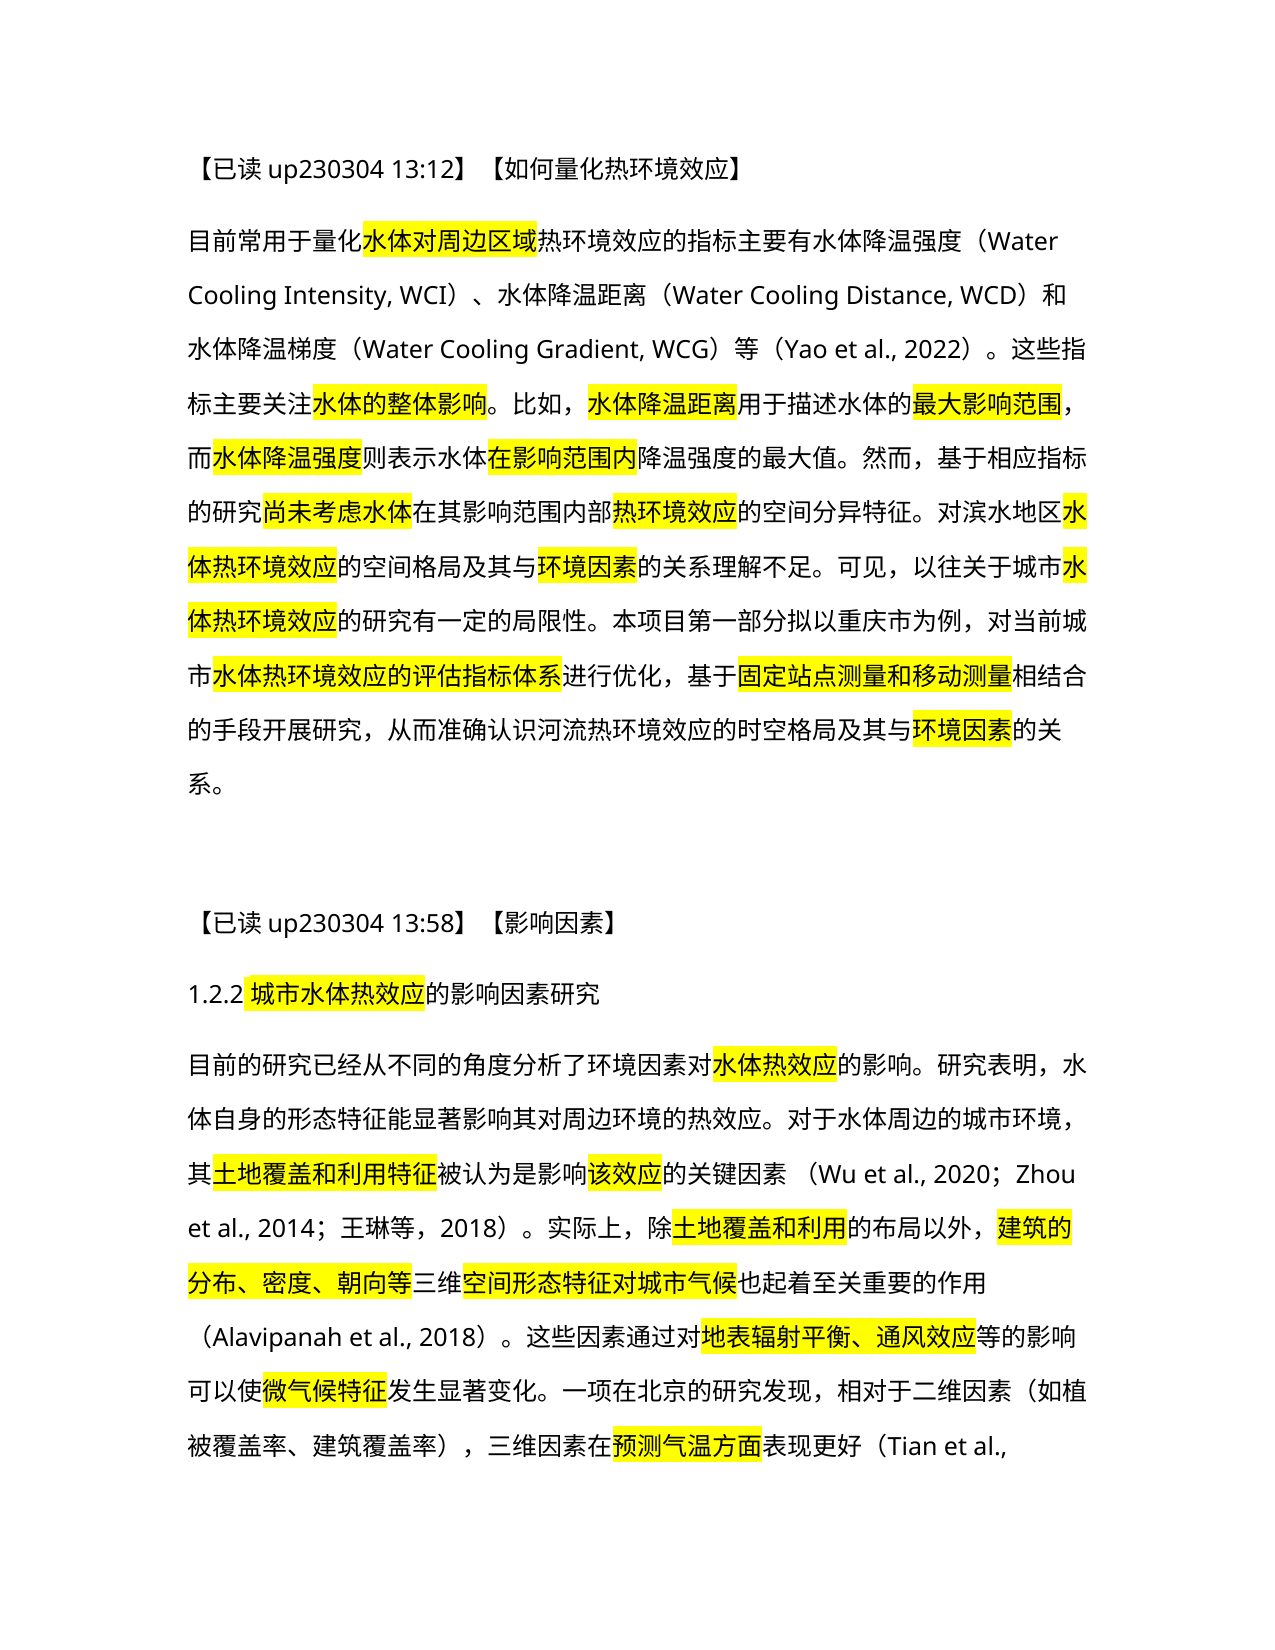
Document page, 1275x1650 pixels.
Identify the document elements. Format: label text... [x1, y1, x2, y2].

text 【已读up230304 13:58】【影响因素】 [187, 903, 1087, 940]
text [187, 1046, 1087, 1462]
text 1.2.2 城市水体热效应的影响因素研究 [187, 974, 1087, 1011]
text 【已读up230304 13:12】【如何量化热环境效应】 [187, 150, 1087, 186]
text 目前常用于量化水体对周边区域热环境效应的指标主要有水体降温强度（Water Cooling Intensity, WCI）、水体降温距离（Water Cooling Distance, WCD）和水体降温梯度（Water Cooling Gradient, WCG）等（Yao et al., 2022）。这些指标主要关注水体的整体影响。比如，水体降温距离用于描述水体的最大影响范围，而水体降温强度则表示水体在影响范围内降温强度的最大值。然而，基于相应指标的研究尚未考虑水体在其影响范围内部热环境效应的空间分异特征。对滨水地区水体热环境效应的空间格局及其与环境因素的关系理解不足。可见，以往关于城市水体热环境效应的研究有一定的局限性。本项目第一部分拟以重庆市为例，对当前城市水体热环境效应的评估指标体系进行优化，基于固定站点测量和移动测量相结合的手段开展研究，从而准确认识河流热环境效应的时空格局及其与环境因素的关系。 [187, 221, 1087, 801]
